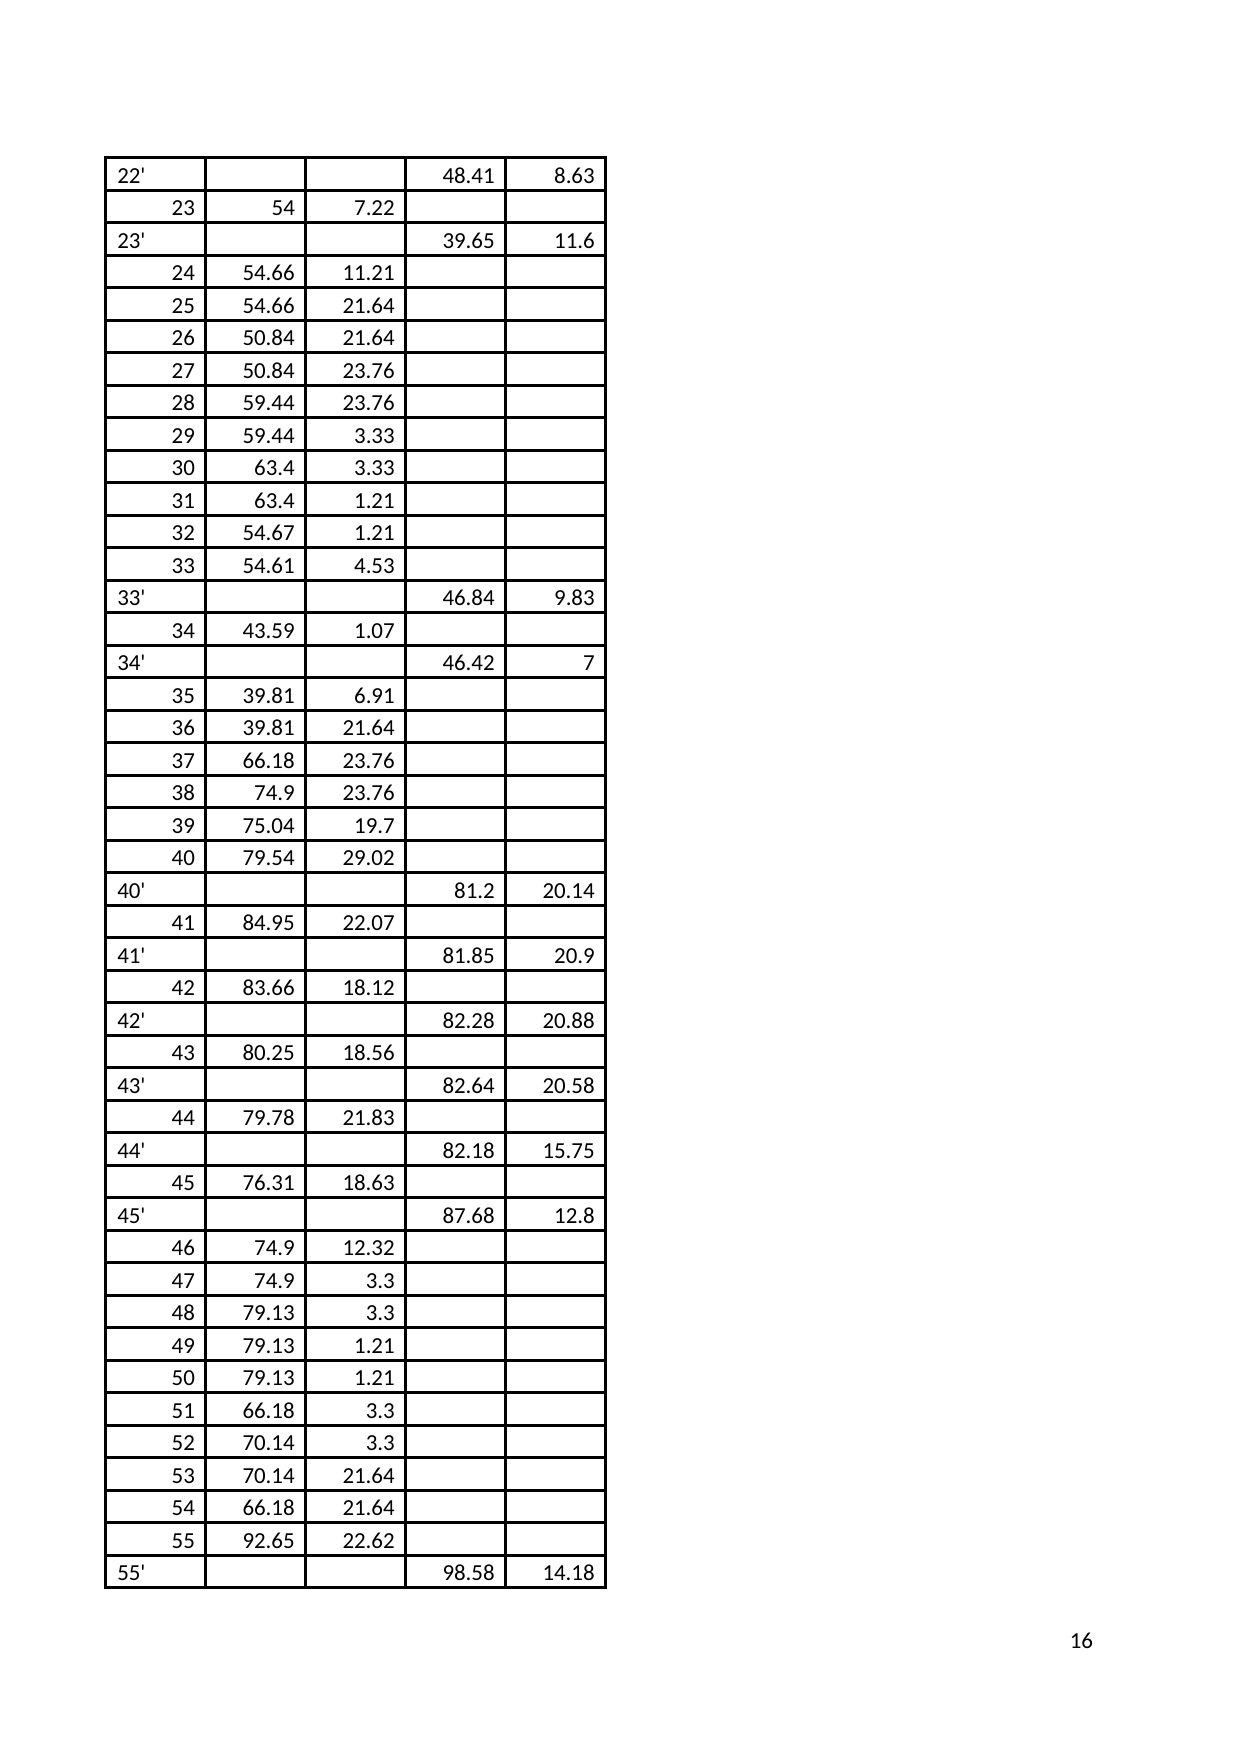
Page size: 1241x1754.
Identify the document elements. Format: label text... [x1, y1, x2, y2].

table_cell 37 [107, 744, 204, 774]
table_cell 46.84 [407, 582, 504, 611]
table_cell [207, 1557, 304, 1586]
table_cell [307, 874, 404, 904]
table_cell 21.64 [307, 1459, 404, 1489]
table_cell 23.76 [307, 387, 404, 416]
table_cell 45 [107, 1167, 204, 1196]
table_cell [407, 322, 504, 351]
table_cell [507, 1167, 604, 1196]
table_cell [507, 517, 604, 546]
table_cell 41 [107, 907, 204, 936]
table_cell 23.76 [307, 777, 404, 806]
table_cell 21.64 [307, 322, 404, 351]
table_cell [407, 712, 504, 741]
table_cell [507, 1362, 604, 1391]
table_cell 9.83 [507, 582, 604, 611]
table_cell 74.9 [207, 777, 304, 806]
table_cell [507, 322, 604, 351]
table_cell 20.9 [507, 939, 604, 969]
table_cell [207, 1004, 304, 1034]
table_cell 22' [107, 159, 204, 189]
table_cell 48.41 [407, 159, 504, 189]
table_cell 54.67 [207, 517, 304, 546]
table_cell [507, 387, 604, 416]
table_cell [307, 1199, 404, 1229]
table_cell 21.83 [307, 1102, 404, 1131]
table_cell [407, 289, 504, 319]
table_cell [307, 582, 404, 611]
table_cell 1.21 [307, 1329, 404, 1359]
table_cell 18.63 [307, 1167, 404, 1196]
table_cell [507, 192, 604, 221]
table_cell 82.18 [407, 1134, 504, 1164]
table_cell 79.13 [207, 1362, 304, 1391]
table_cell 53 [107, 1459, 204, 1489]
table_cell 23.76 [307, 744, 404, 774]
table_cell [407, 1264, 504, 1294]
table_cell [507, 549, 604, 579]
table_cell 28 [107, 387, 204, 416]
table_cell [407, 1102, 504, 1131]
table_cell 63.4 [207, 452, 304, 481]
table_cell [407, 907, 504, 936]
table_cell 92.65 [207, 1524, 304, 1554]
table_cell [407, 679, 504, 709]
table_cell 19.7 [307, 809, 404, 839]
table_cell [507, 1102, 604, 1131]
table_cell 70.14 [207, 1427, 304, 1456]
table_cell 50.84 [207, 354, 304, 384]
table_cell [407, 1524, 504, 1554]
table_cell 55 [107, 1524, 204, 1554]
table_cell 30 [107, 452, 204, 481]
table_cell [507, 809, 604, 839]
table_cell [407, 1232, 504, 1261]
table_cell [307, 939, 404, 969]
table_cell 81.2 [407, 874, 504, 904]
table_cell [507, 1394, 604, 1424]
table_cell 82.28 [407, 1004, 504, 1034]
table_cell [307, 224, 404, 254]
table_cell 81.85 [407, 939, 504, 969]
table_cell 15.75 [507, 1134, 604, 1164]
table_cell 7 [507, 647, 604, 676]
table_cell 66.18 [207, 744, 304, 774]
table_cell 54 [107, 1492, 204, 1521]
table_cell [407, 549, 504, 579]
table_cell 3.33 [307, 452, 404, 481]
table_cell 12.8 [507, 1199, 604, 1229]
table_cell 23.76 [307, 354, 404, 384]
table_cell 8.63 [507, 159, 604, 189]
table_cell 55' [107, 1557, 204, 1586]
table_cell 23 [107, 192, 204, 221]
table_cell 50 [107, 1362, 204, 1391]
table_cell 3.33 [307, 419, 404, 449]
table_cell 79.78 [207, 1102, 304, 1131]
table_cell 54 [207, 192, 304, 221]
table_cell 33' [107, 582, 204, 611]
table_cell 46.42 [407, 647, 504, 676]
table_cell [407, 1492, 504, 1521]
table_cell [407, 257, 504, 286]
table_cell 39 [107, 809, 204, 839]
table_cell [407, 387, 504, 416]
table_cell 31 [107, 484, 204, 514]
table_cell 44' [107, 1134, 204, 1164]
table_cell [407, 777, 504, 806]
table_cell 66.18 [207, 1492, 304, 1521]
table_cell [407, 972, 504, 1001]
table_cell [507, 257, 604, 286]
table_cell 59.44 [207, 419, 304, 449]
table_cell 32 [107, 517, 204, 546]
table_cell 40 [107, 842, 204, 871]
table_cell 18.56 [307, 1037, 404, 1066]
table_cell [307, 1134, 404, 1164]
table_cell [207, 647, 304, 676]
table_cell 1.21 [307, 517, 404, 546]
table_cell 34' [107, 647, 204, 676]
table_cell [507, 1232, 604, 1261]
table_cell 54.61 [207, 549, 304, 579]
table_cell [307, 159, 404, 189]
table_cell 20.58 [507, 1069, 604, 1099]
table_cell [207, 159, 304, 189]
table_cell 51 [107, 1394, 204, 1424]
table_cell 20.14 [507, 874, 604, 904]
table_cell 35 [107, 679, 204, 709]
table_cell [507, 289, 604, 319]
table_cell 1.21 [307, 1362, 404, 1391]
table_cell [407, 842, 504, 871]
table_cell 40' [107, 874, 204, 904]
table_cell [207, 1069, 304, 1099]
table_cell 26 [107, 322, 204, 351]
table_cell 3.3 [307, 1264, 404, 1294]
table_cell 63.4 [207, 484, 304, 514]
table_cell [507, 1492, 604, 1521]
table_cell 41' [107, 939, 204, 969]
table_cell 25 [107, 289, 204, 319]
table_cell [407, 1037, 504, 1066]
table_cell 1.21 [307, 484, 404, 514]
table_cell 87.68 [407, 1199, 504, 1229]
table_cell 54.66 [207, 257, 304, 286]
table_cell 47 [107, 1264, 204, 1294]
table_cell 38 [107, 777, 204, 806]
table_cell [207, 224, 304, 254]
table_cell 3.3 [307, 1297, 404, 1326]
table_cell [507, 1427, 604, 1456]
table_cell 29.02 [307, 842, 404, 871]
table_cell 33 [107, 549, 204, 579]
table_cell 20.88 [507, 1004, 604, 1034]
table_cell [207, 1199, 304, 1229]
table_cell 36 [107, 712, 204, 741]
table_cell [507, 1459, 604, 1489]
table_cell [407, 1329, 504, 1359]
table_cell 29 [107, 419, 204, 449]
table_cell [407, 354, 504, 384]
table_cell 70.14 [207, 1459, 304, 1489]
table_cell 39.81 [207, 712, 304, 741]
table_cell [507, 452, 604, 481]
table_cell [407, 1394, 504, 1424]
table_cell [407, 614, 504, 644]
table_cell [307, 1004, 404, 1034]
table_cell [407, 744, 504, 774]
table_cell 75.04 [207, 809, 304, 839]
table_cell 21.64 [307, 1492, 404, 1521]
table_cell 54.66 [207, 289, 304, 319]
table_cell 34 [107, 614, 204, 644]
table_cell [307, 647, 404, 676]
table_cell 27 [107, 354, 204, 384]
table_cell 45' [107, 1199, 204, 1229]
table_cell [307, 1069, 404, 1099]
table_cell 74.9 [207, 1264, 304, 1294]
table_cell [507, 712, 604, 741]
table_cell 14.18 [507, 1557, 604, 1586]
table_cell 21.64 [307, 289, 404, 319]
table_cell 4.53 [307, 549, 404, 579]
table_cell 22.62 [307, 1524, 404, 1554]
table_cell 79.13 [207, 1297, 304, 1326]
table_cell 59.44 [207, 387, 304, 416]
table_cell 66.18 [207, 1394, 304, 1424]
table_cell [507, 614, 604, 644]
table_cell [507, 842, 604, 871]
table_cell 79.54 [207, 842, 304, 871]
table_cell [507, 679, 604, 709]
table_cell 43.59 [207, 614, 304, 644]
table_cell [407, 1427, 504, 1456]
table_cell 44 [107, 1102, 204, 1131]
table_cell [507, 777, 604, 806]
table_cell 22.07 [307, 907, 404, 936]
table_cell 1.07 [307, 614, 404, 644]
table_cell 82.64 [407, 1069, 504, 1099]
table_cell [507, 1329, 604, 1359]
table_cell 42 [107, 972, 204, 1001]
table_cell 48 [107, 1297, 204, 1326]
table_cell 49 [107, 1329, 204, 1359]
table_cell 76.31 [207, 1167, 304, 1196]
table_cell 84.95 [207, 907, 304, 936]
table_cell [507, 419, 604, 449]
table_cell 74.9 [207, 1232, 304, 1261]
table_cell [507, 1297, 604, 1326]
table_cell 7.22 [307, 192, 404, 221]
table_cell 80.25 [207, 1037, 304, 1066]
table_cell [407, 1167, 504, 1196]
table_cell [307, 1557, 404, 1586]
table_cell [407, 809, 504, 839]
table_cell [207, 1134, 304, 1164]
table_cell 6.91 [307, 679, 404, 709]
table_cell [407, 484, 504, 514]
table_cell 18.12 [307, 972, 404, 1001]
table_cell [407, 452, 504, 481]
table_cell [507, 484, 604, 514]
table_cell [507, 354, 604, 384]
table_cell 83.66 [207, 972, 304, 1001]
table_cell 50.84 [207, 322, 304, 351]
table_cell [507, 1524, 604, 1554]
table_cell [507, 972, 604, 1001]
table_cell 39.81 [207, 679, 304, 709]
table_cell 11.21 [307, 257, 404, 286]
table_cell 39.65 [407, 224, 504, 254]
table_cell [507, 907, 604, 936]
table_cell 98.58 [407, 1557, 504, 1586]
table_cell [407, 1459, 504, 1489]
table_cell [507, 744, 604, 774]
table_cell [407, 517, 504, 546]
table_cell 23' [107, 224, 204, 254]
table_cell [407, 1297, 504, 1326]
table_cell 43 [107, 1037, 204, 1066]
table_cell 11.6 [507, 224, 604, 254]
table_cell [207, 874, 304, 904]
table_cell [407, 1362, 504, 1391]
table_cell [207, 939, 304, 969]
table_cell 12.32 [307, 1232, 404, 1261]
table_cell 3.3 [307, 1427, 404, 1456]
table_cell 21.64 [307, 712, 404, 741]
table_cell 43' [107, 1069, 204, 1099]
table_cell 24 [107, 257, 204, 286]
table_cell [407, 419, 504, 449]
table_cell 3.3 [307, 1394, 404, 1424]
table_cell 79.13 [207, 1329, 304, 1359]
table_cell [407, 192, 504, 221]
table_cell 46 [107, 1232, 204, 1261]
table_cell [507, 1264, 604, 1294]
table_cell [207, 582, 304, 611]
table_cell 42' [107, 1004, 204, 1034]
table_cell 52 [107, 1427, 204, 1456]
table_cell [507, 1037, 604, 1066]
